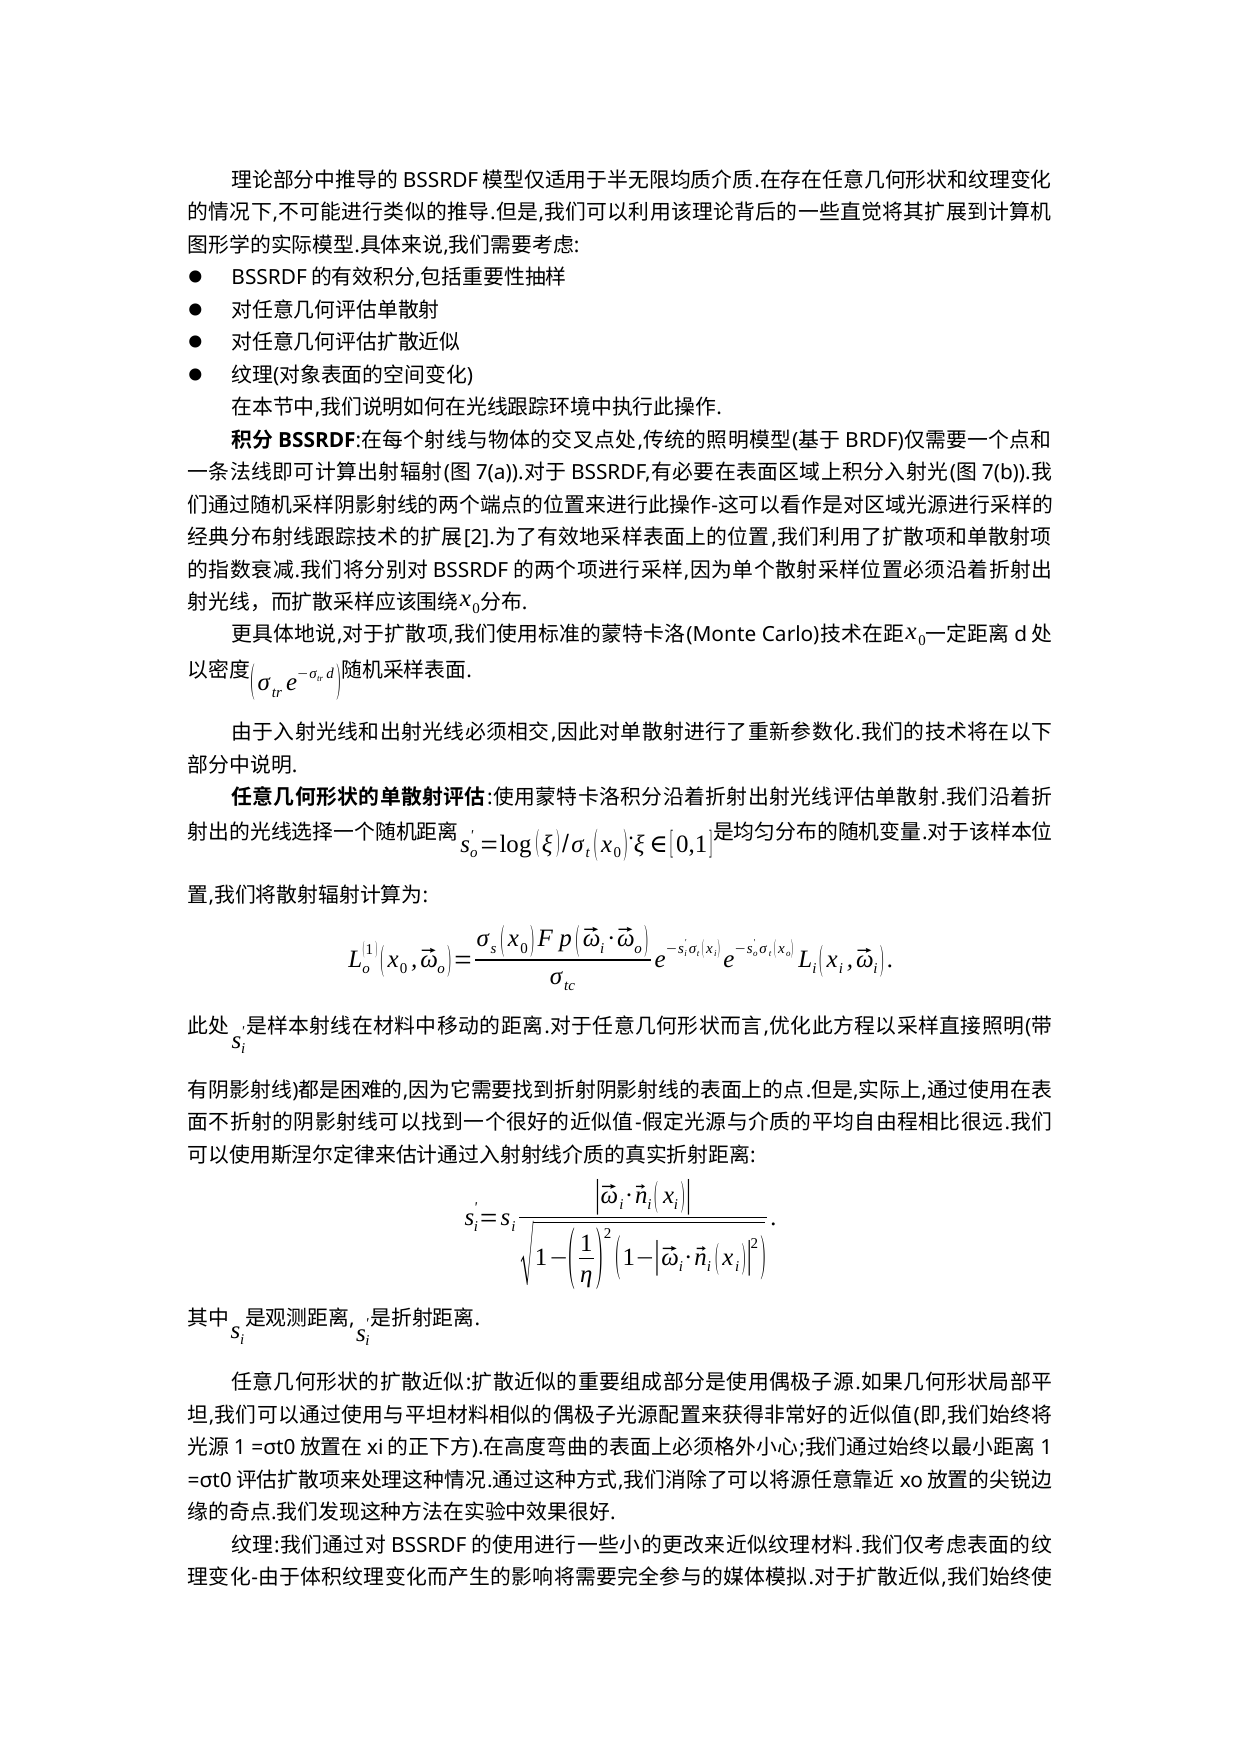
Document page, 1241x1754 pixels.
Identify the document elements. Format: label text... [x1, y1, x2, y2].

text 任意几何形状的扩散近似:扩散近似的重要组成部分是使用偶极子源.如果几何形状局部平坦,我们可以通过使用与平坦材料相似的偶极子光源配置来获得非常好的近似值(即,我们始终将光源1 =σt0放置在xi的正下方).在高度弯曲的表面上必须格外小心;我们通过始终以最小距离1 =σt0评估扩散项来处理这种情况.通过这种方式,我们消除了可以将源任意靠近xo放置的尖锐边缘的奇点.我们发现这种方法在实验中效果很好. [187, 1364, 1053, 1527]
text 由于入射光线和出射光线必须相交,因此对单散射进行了重新参数化.我们的技术将在以下部分中说明. [187, 714, 1053, 779]
list 对任意几何评估扩散近似 [187, 324, 1053, 357]
text 此处是样本射线在材料中移动的距离.对于任意几何形状而言,优化此方程以采样直接照明(带有阴影射线)都是困难的,因为它需要找到折射阴影射线的表面上的点.但是,实际上,通过使用在表面不折射的阴影射线可以找到一个很好的近似值-假定光源与介质的平均自由程相比很远.我们可以使用斯涅尔定律来估计通过入射射线介质的真实折射距离: [187, 1007, 1053, 1169]
list BSSRDF的有效积分,包括重要性抽样 [187, 259, 1053, 292]
text 其中是观测距离,是折射距离. [187, 1299, 1053, 1364]
text 更具体地说,对于扩散项,我们使用标准的蒙特卡洛(Monte Carlo)技术在距一定距离d处以密度随机采样表面. [187, 617, 1053, 714]
text 任意几何形状的单散射评估:使用蒙特卡洛积分沿着折射出射光线评估单散射.我们沿着折射出的光线选择一个随机距离.是均匀分布的随机变量.对于该样本位置,我们将散射辐射计算为: [187, 779, 1053, 909]
list 对任意几何评估单散射 [187, 292, 1053, 324]
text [187, 1527, 1053, 1592]
text 在本节中,我们说明如何在光线跟踪环境中执行此操作. [187, 389, 1053, 422]
list 纹理(对象表面的空间变化) [187, 357, 1053, 389]
text 理论部分中推导的BSSRDF模型仅适用于半无限均质介质.在存在任意几何形状和纹理变化的情况下,不可能进行类似的推导.但是,我们可以利用该理论背后的一些直觉将其扩展到计算机图形学的实际模型.具体来说,我们需要考虑: [187, 162, 1053, 259]
text 积分BSSRDF:在每个射线与物体的交叉点处,传统的照明模型(基于BRDF)仅需要一个点和一条法线即可计算出射辐射(图7(a)).对于BSSRDF,有必要在表面区域上积分入射光(图7(b)).我们通过随机采样阴影射线的两个端点的位置来进行此操作-这可以看作是对区域光源进行采样的经典分布射线跟踪技术的扩展[2].为了有效地采样表面上的位置,我们利用了扩散项和单散射项的指数衰减.我们将分别对BSSRDF的两个项进行采样,因为单个散射采样位置必须沿着折射出射光线，而扩散采样应该围绕分布. [187, 422, 1053, 617]
